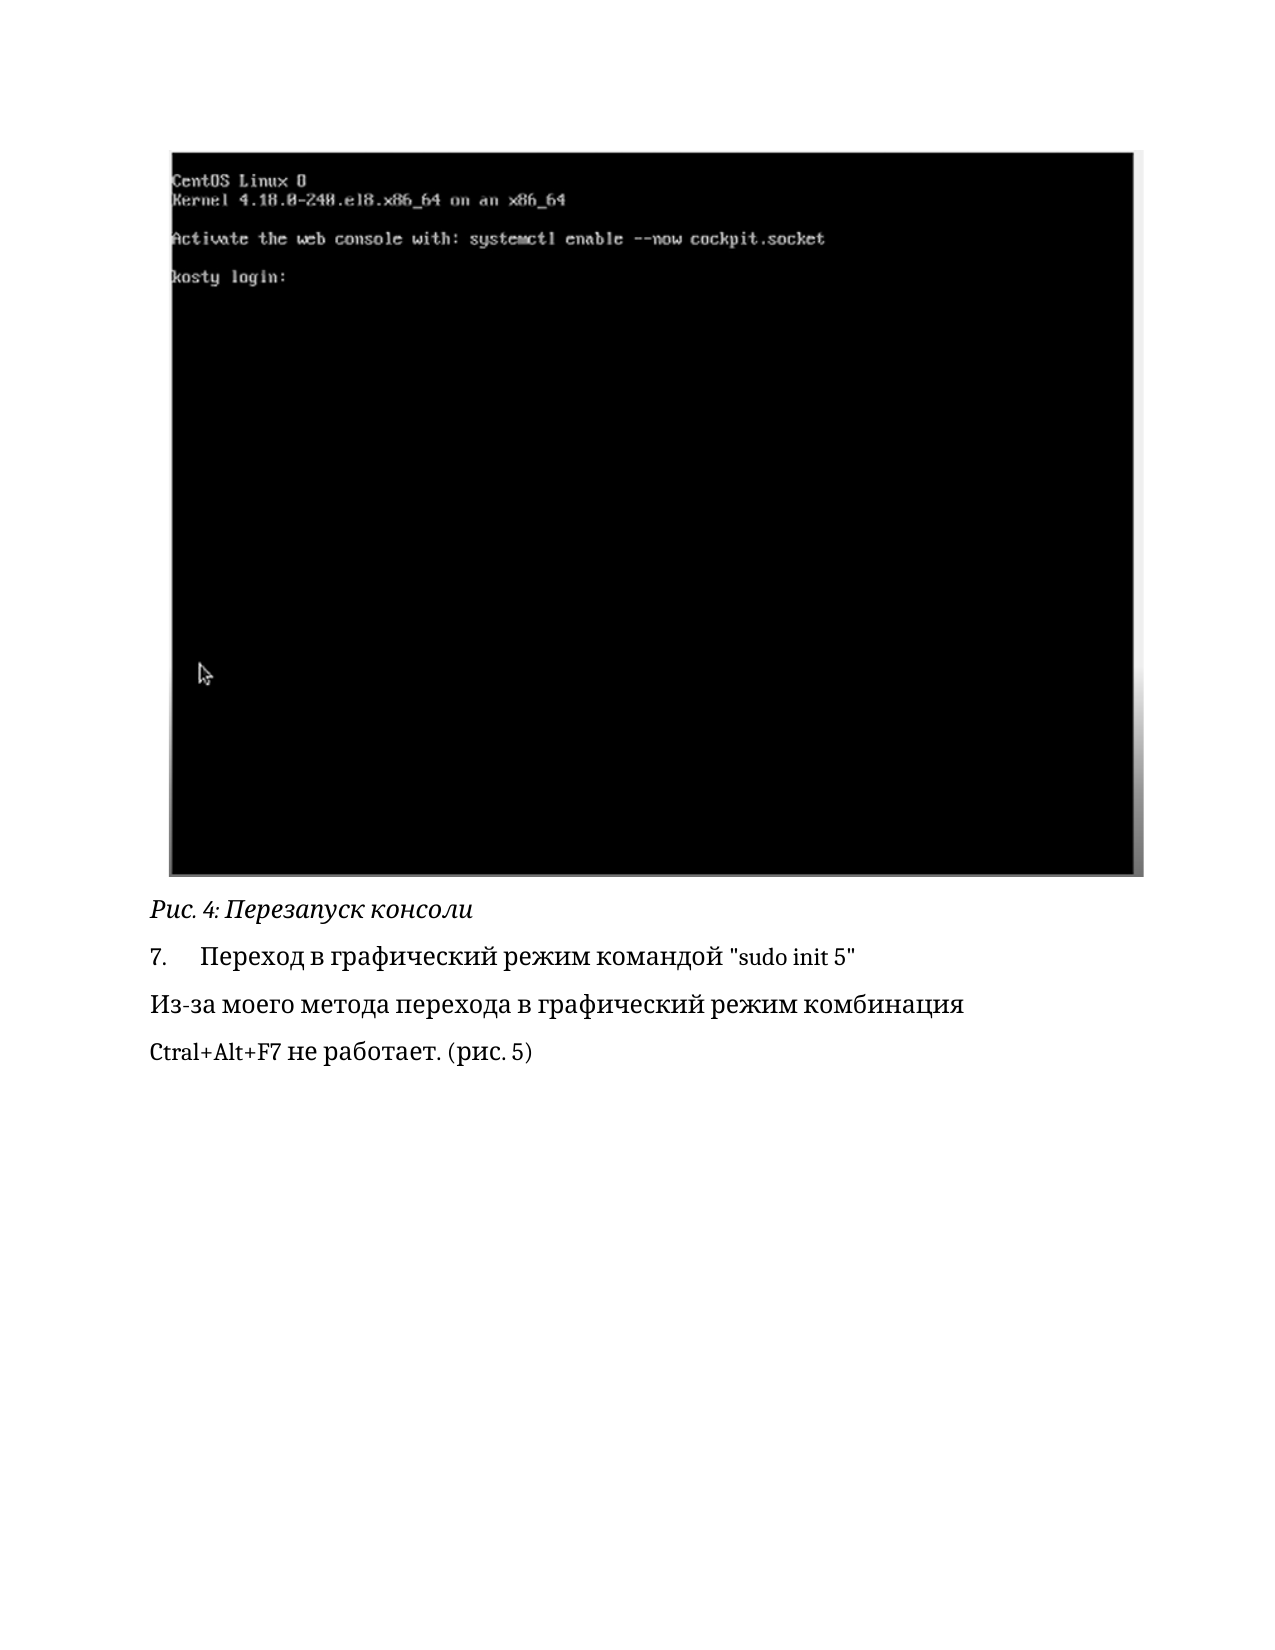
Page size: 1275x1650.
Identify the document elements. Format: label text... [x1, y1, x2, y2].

picture [168, 150, 1144, 877]
list Переход в графический режим командой "sudo init 5" [150, 943, 1125, 972]
text Из-за моего метода перехода в графический режим комбинация [150, 991, 1125, 1019]
text Рис. 4: Перезапуск консоли [150, 896, 1125, 924]
text Ctral+Alt+F7 не работает. (рис. 5) [150, 1038, 1125, 1067]
